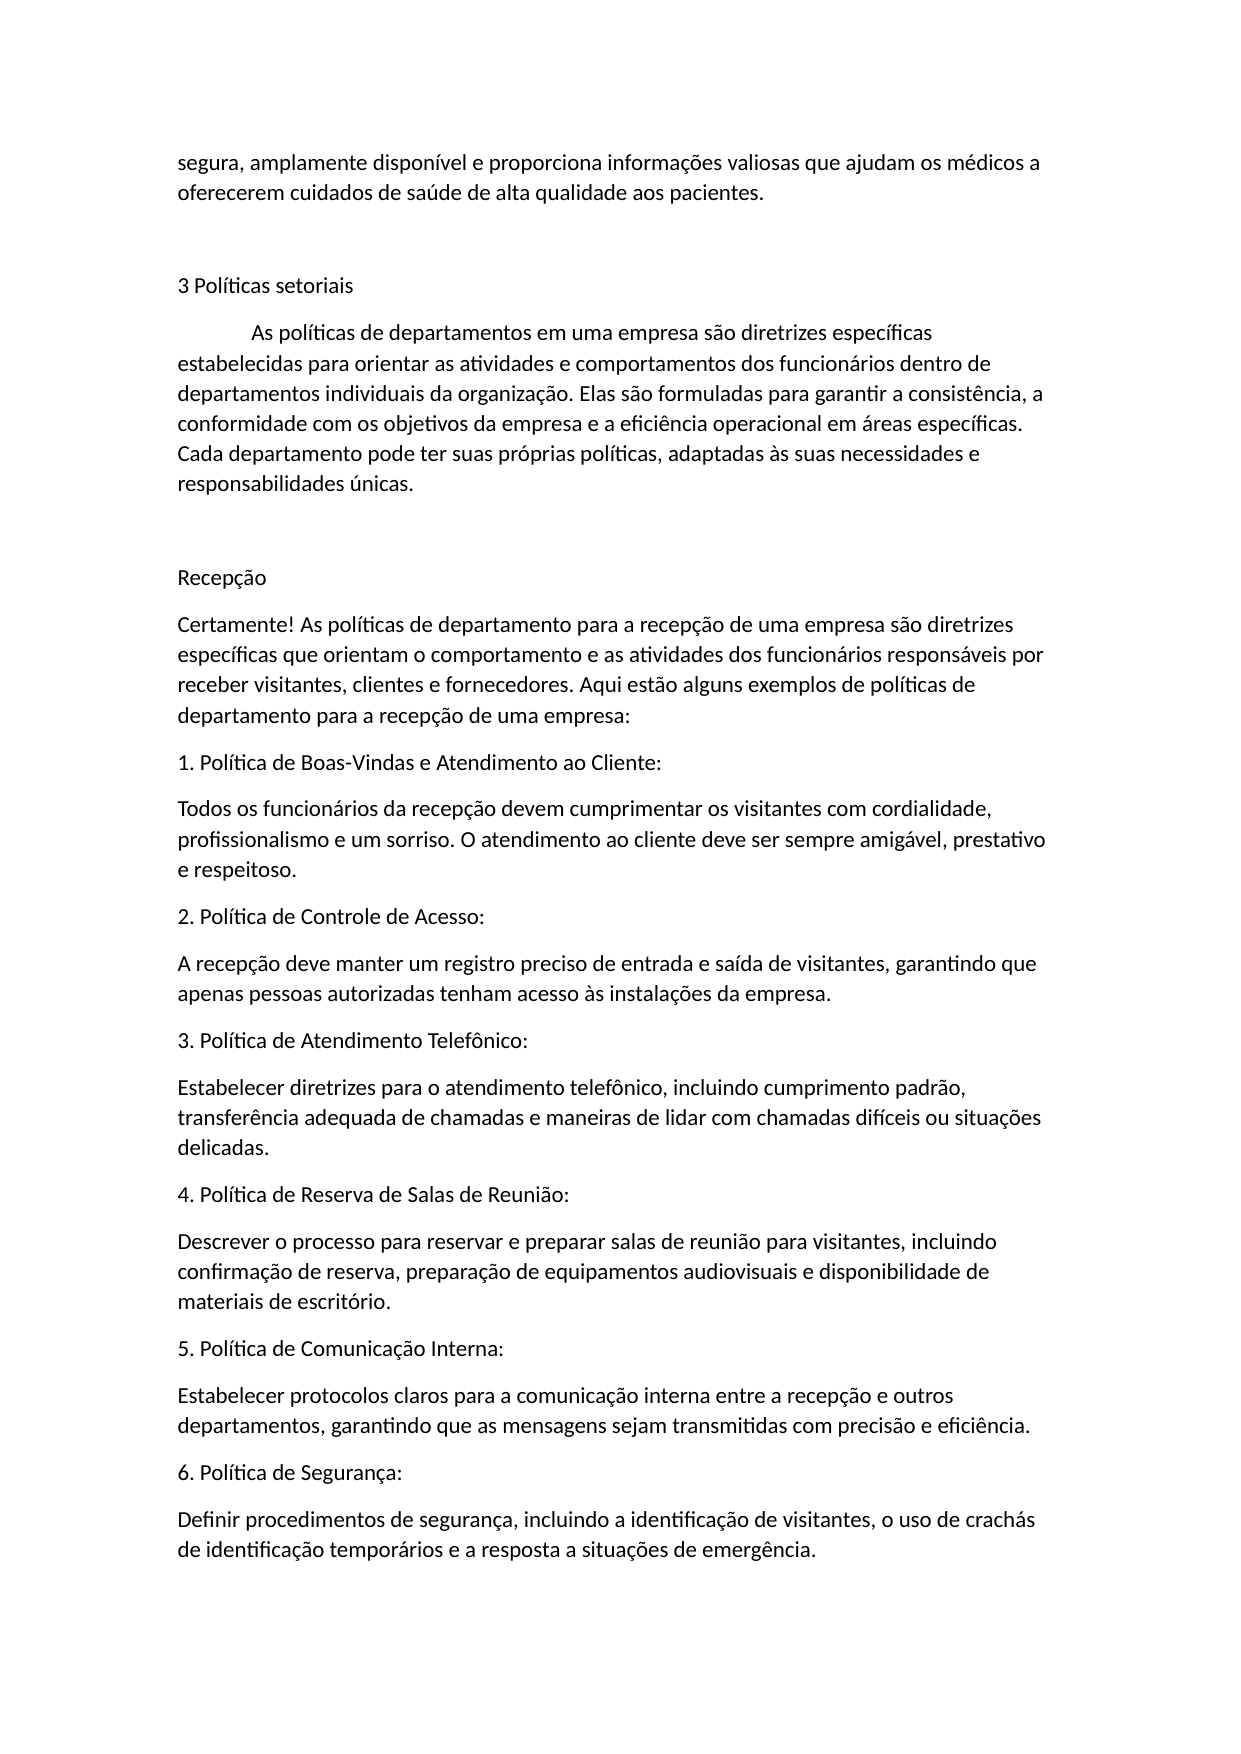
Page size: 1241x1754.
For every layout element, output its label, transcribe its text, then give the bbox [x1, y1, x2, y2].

text Certamente! As políticas de departamento para a recepção de uma empresa são diretrizes específicas que orientam o comportamento e as atividades dos funcionários responsáveis por receber visitantes, clientes e fornecedores. Aqui estão alguns exemplos de políticas de departamento para a recepção de uma empresa: [177, 610, 1063, 729]
text A recepção deve manter um registro preciso de entrada e saída de visitantes, garantindo que apenas pessoas autorizadas tenham acesso às instalações da empresa. [177, 949, 1063, 1007]
text Descrever o processo para reservar e preparar salas de reunião para visitantes, incluindo confirmação de reserva, preparação de equipamentos audiovisuais e disponibilidade de materiais de escritório. [177, 1227, 1063, 1315]
text 6. Política de Segurança: [177, 1458, 1063, 1486]
text Recepção [177, 563, 1063, 591]
text As políticas de departamentos em uma empresa são diretrizes específicas estabelecidas para orientar as atividades e comportamentos dos funcionários dentro de departamentos individuais da organização. Elas são formuladas para garantir a consistência, a conformidade com os objetivos da empresa e a eficiência operacional em áreas específicas. Cada departamento pode ter suas próprias políticas, adaptadas às suas necessidades e responsabilidades únicas. [177, 318, 1063, 497]
text 1. Política de Boas-Vindas e Atendimento ao Cliente: [177, 748, 1063, 776]
text 4. Política de Reserva de Salas de Reunião: [177, 1180, 1063, 1208]
text 3 Políticas setoriais [177, 272, 1063, 299]
text 2. Política de Controle de Acesso: [177, 902, 1063, 930]
text Todos os funcionários da recepção devem cumprimentar os visitantes com cordialidade, profissionalismo e um sorriso. O atendimento ao cliente deve ser sempre amigável, prestativo e respeitoso. [177, 794, 1063, 883]
text 3. Política de Atendimento Telefônico: [177, 1026, 1063, 1054]
text Estabelecer protocolos claros para a comunicação interna entre a recepção e outros departamentos, garantindo que as mensagens sejam transmitidas com precisão e eficiência. [177, 1381, 1063, 1439]
text Definir procedimentos de segurança, incluindo a identificação de visitantes, o uso de crachás de identificação temporários e a resposta a situações de emergência. [177, 1505, 1063, 1563]
text Estabelecer diretrizes para o atendimento telefônico, incluindo cumprimento padrão, transferência adequada de chamadas e maneiras de lidar com chamadas difíceis ou situações delicadas. [177, 1073, 1063, 1161]
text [177, 148, 1063, 206]
text 5. Política de Comunicação Interna: [177, 1334, 1063, 1362]
